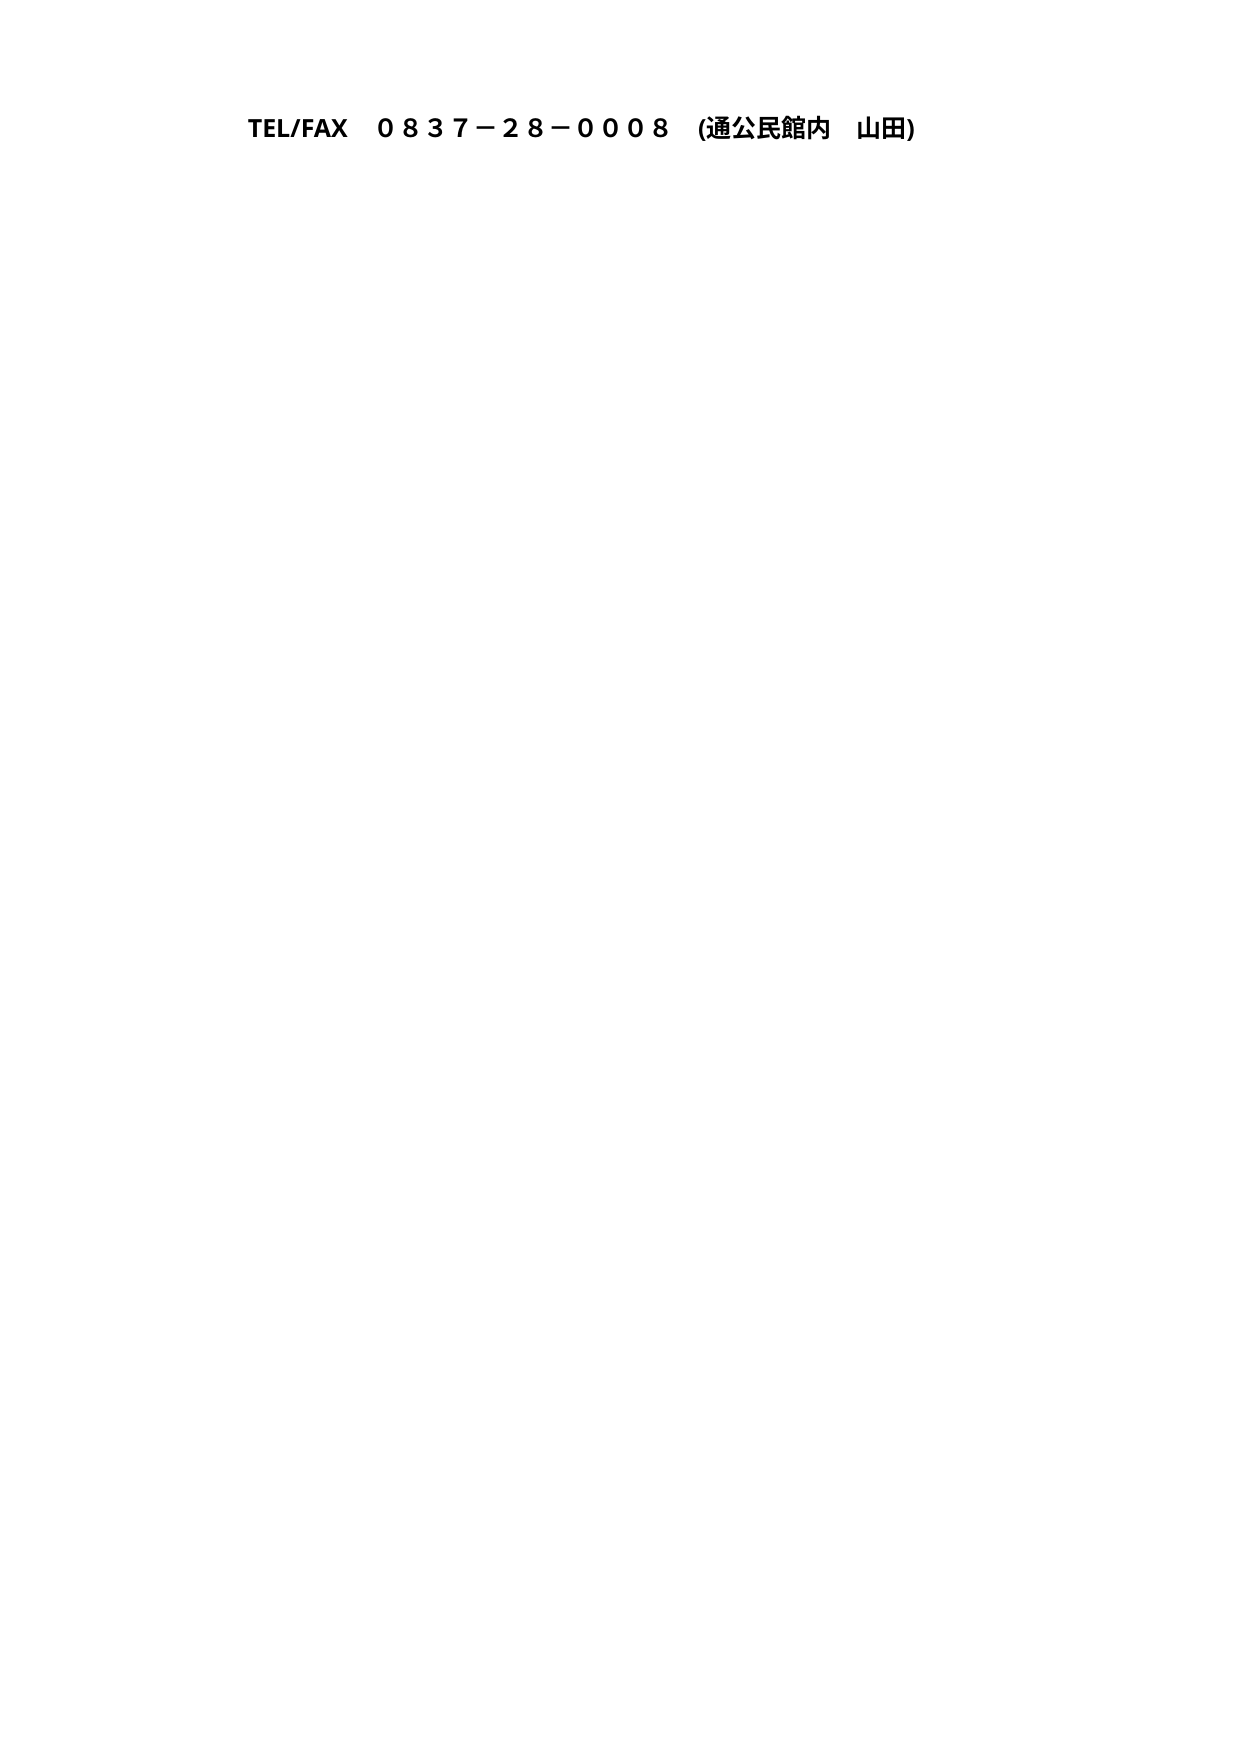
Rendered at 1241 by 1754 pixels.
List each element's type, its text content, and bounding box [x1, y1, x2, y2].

text TEL/FAX ０８３７－２８－０００８ (通公民館内 山田) [148, 108, 1107, 146]
